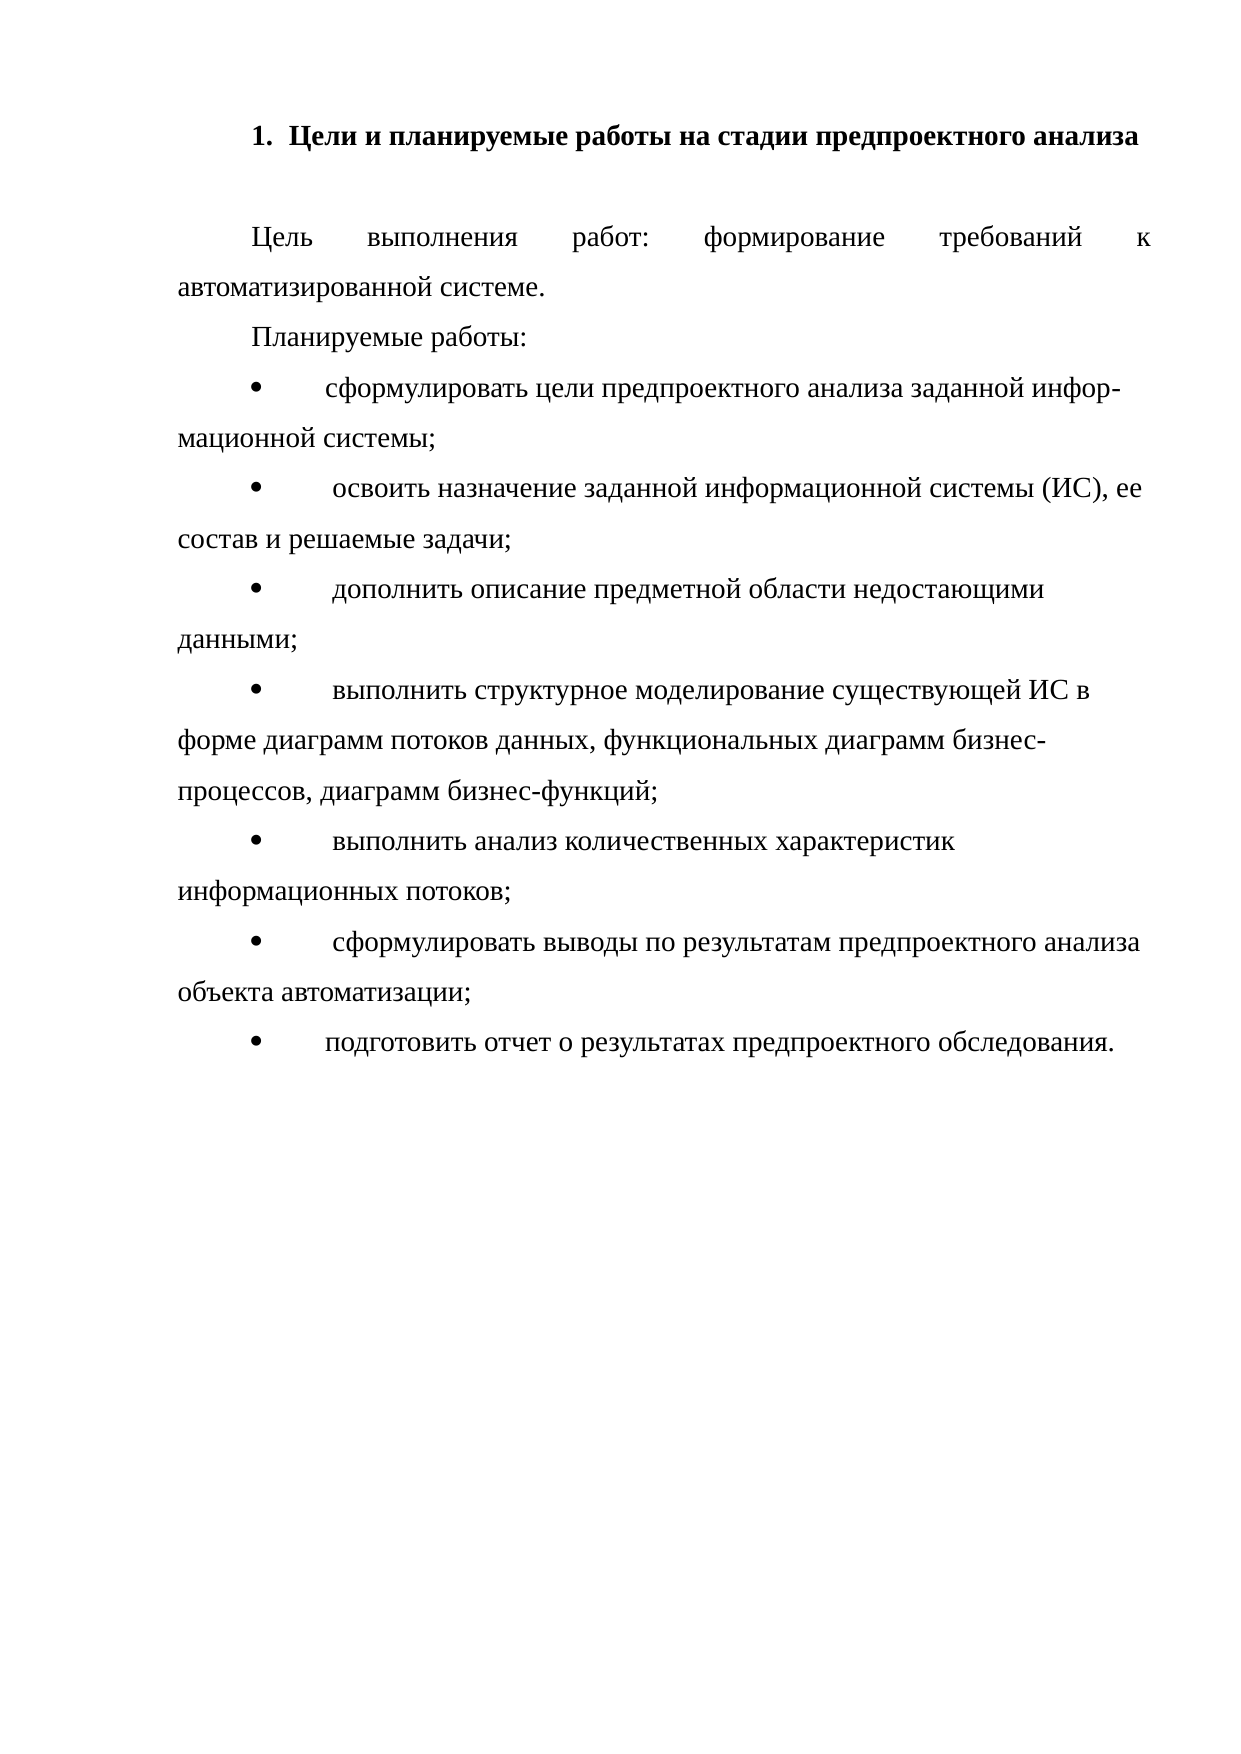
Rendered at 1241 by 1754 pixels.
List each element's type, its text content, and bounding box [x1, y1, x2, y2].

list выполнить анализ количественных характеристик информационных потоков; [177, 823, 1152, 907]
list выполнить структурное моделирование существующей ИС в форме диаграмм потоков данных, функциональных диаграмм бизнес-процессов, диаграмм бизнес-функций; [177, 672, 1152, 806]
list дополнить описание предметной области недостающими данными; [177, 571, 1152, 655]
text Цель выполнения работ: формирование требований к автоматизированной системе. [177, 219, 1152, 303]
text Планируемые работы: [177, 319, 1152, 353]
list подготовить отчет о результатах предпроектного обследования. [177, 1024, 1152, 1058]
list Цели и планируемые работы на стадии предпроектного анализа [251, 118, 1152, 152]
list сформулировать цели предпроектного анализа заданной информационной системы; [177, 370, 1152, 454]
list сформулировать выводы по результатам предпроектного анализа объекта автоматизации; [177, 924, 1152, 1008]
list освоить назначение заданной информационной системы (ИС), ее состав и решаемые задачи; [177, 470, 1152, 554]
